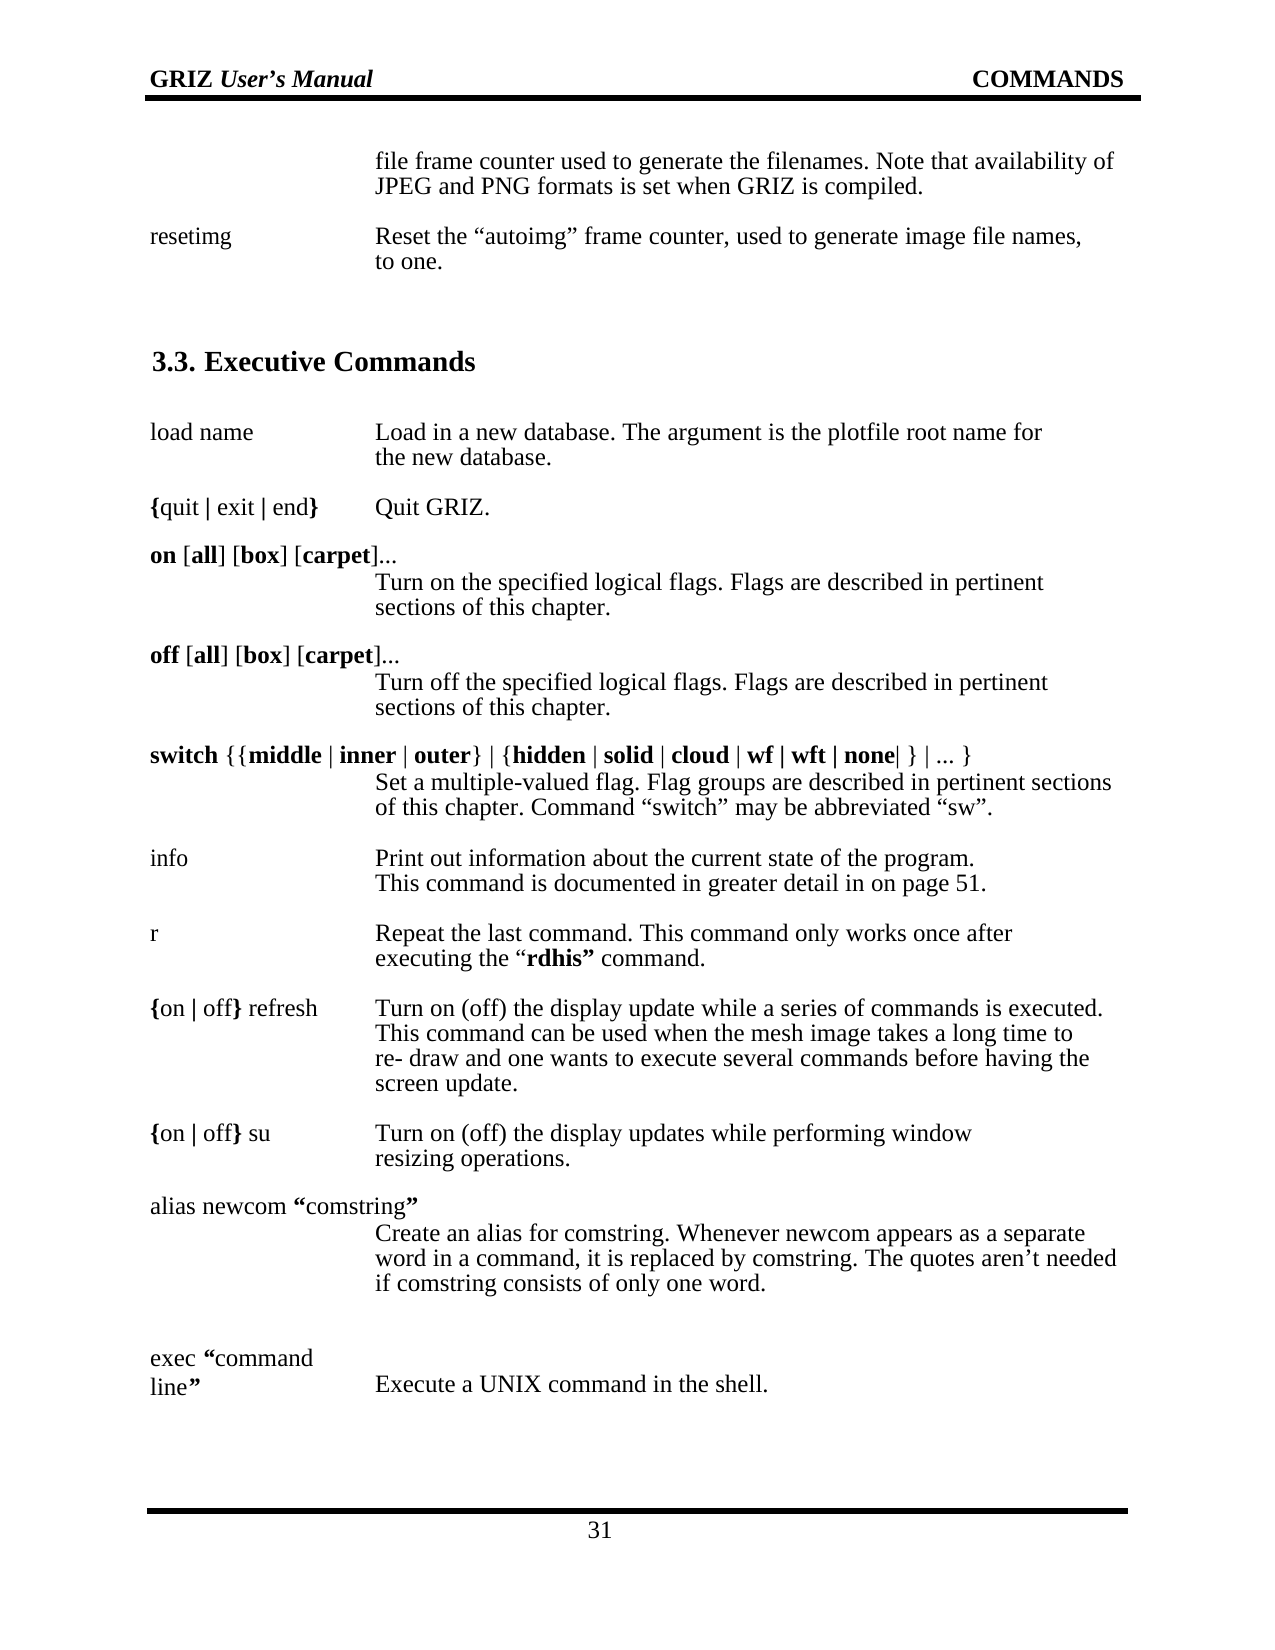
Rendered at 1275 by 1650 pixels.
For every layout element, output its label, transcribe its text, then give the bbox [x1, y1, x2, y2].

text {on | off} refresh Turn on (off) the display update while a series of commands is executed. This command can be used when the mesh image takes a long time to re- draw and one wants to execute several commands before having the screen update. [150, 996, 1107, 1096]
text off [all] [box] [carpet]... [150, 642, 1154, 669]
text exec “command line” [150, 1343, 369, 1401]
text Execute a UNIX command in the shell. [375, 1369, 1154, 1398]
text load name Load in a new database. The argument is the plotfile root name for the new database. [150, 421, 1078, 471]
text Turn on the specified logical flags. Flags are described in pertinent sections of this chapter. [375, 571, 1051, 621]
subtitle Executive Commands [152, 344, 1154, 378]
text info Print out information about the current state of the program. This command is documented in greater detail in on page 51. [150, 846, 1023, 896]
text alias newcom “comstring” [150, 1193, 1154, 1220]
text {quit | exit | end} Quit GRIZ. [150, 492, 1154, 521]
picture [134, 64, 1141, 113]
text Turn off the specified logical flags. Flags are described in pertinent sections of this chapter. [375, 671, 1122, 721]
text {on | off} su Turn on (off) the display updates while performing window resizing operations. [150, 1121, 1057, 1171]
text on [all] [box] [carpet]... [150, 542, 1154, 569]
text file frame counter used to generate the filenames. Note that availability of JPEG and PNG formats is set when GRIZ is compiled. [375, 149, 1122, 199]
text Create an alias for comstring. Whenever newcom appears as a separate word in a command, it is replaced by comstring. The quotes aren’t needed if comstring consists of only one word. [375, 1221, 1122, 1296]
text r Repeat the last command. This command only works once after executing the “rdhis” command. [150, 921, 1114, 971]
text Set a multiple-valued flag. Flag groups are described in pertinent sections of this chapter. Command “switch” may be abbreviated “sw”. [375, 771, 1122, 821]
text switch {{middle | inner | outer} | {hidden | solid | cloud | wf | wft | none| } | ... } [150, 742, 1154, 769]
text resetimg Reset the “autoimg” frame counter, used to generate image file names, to one. [150, 225, 1107, 275]
